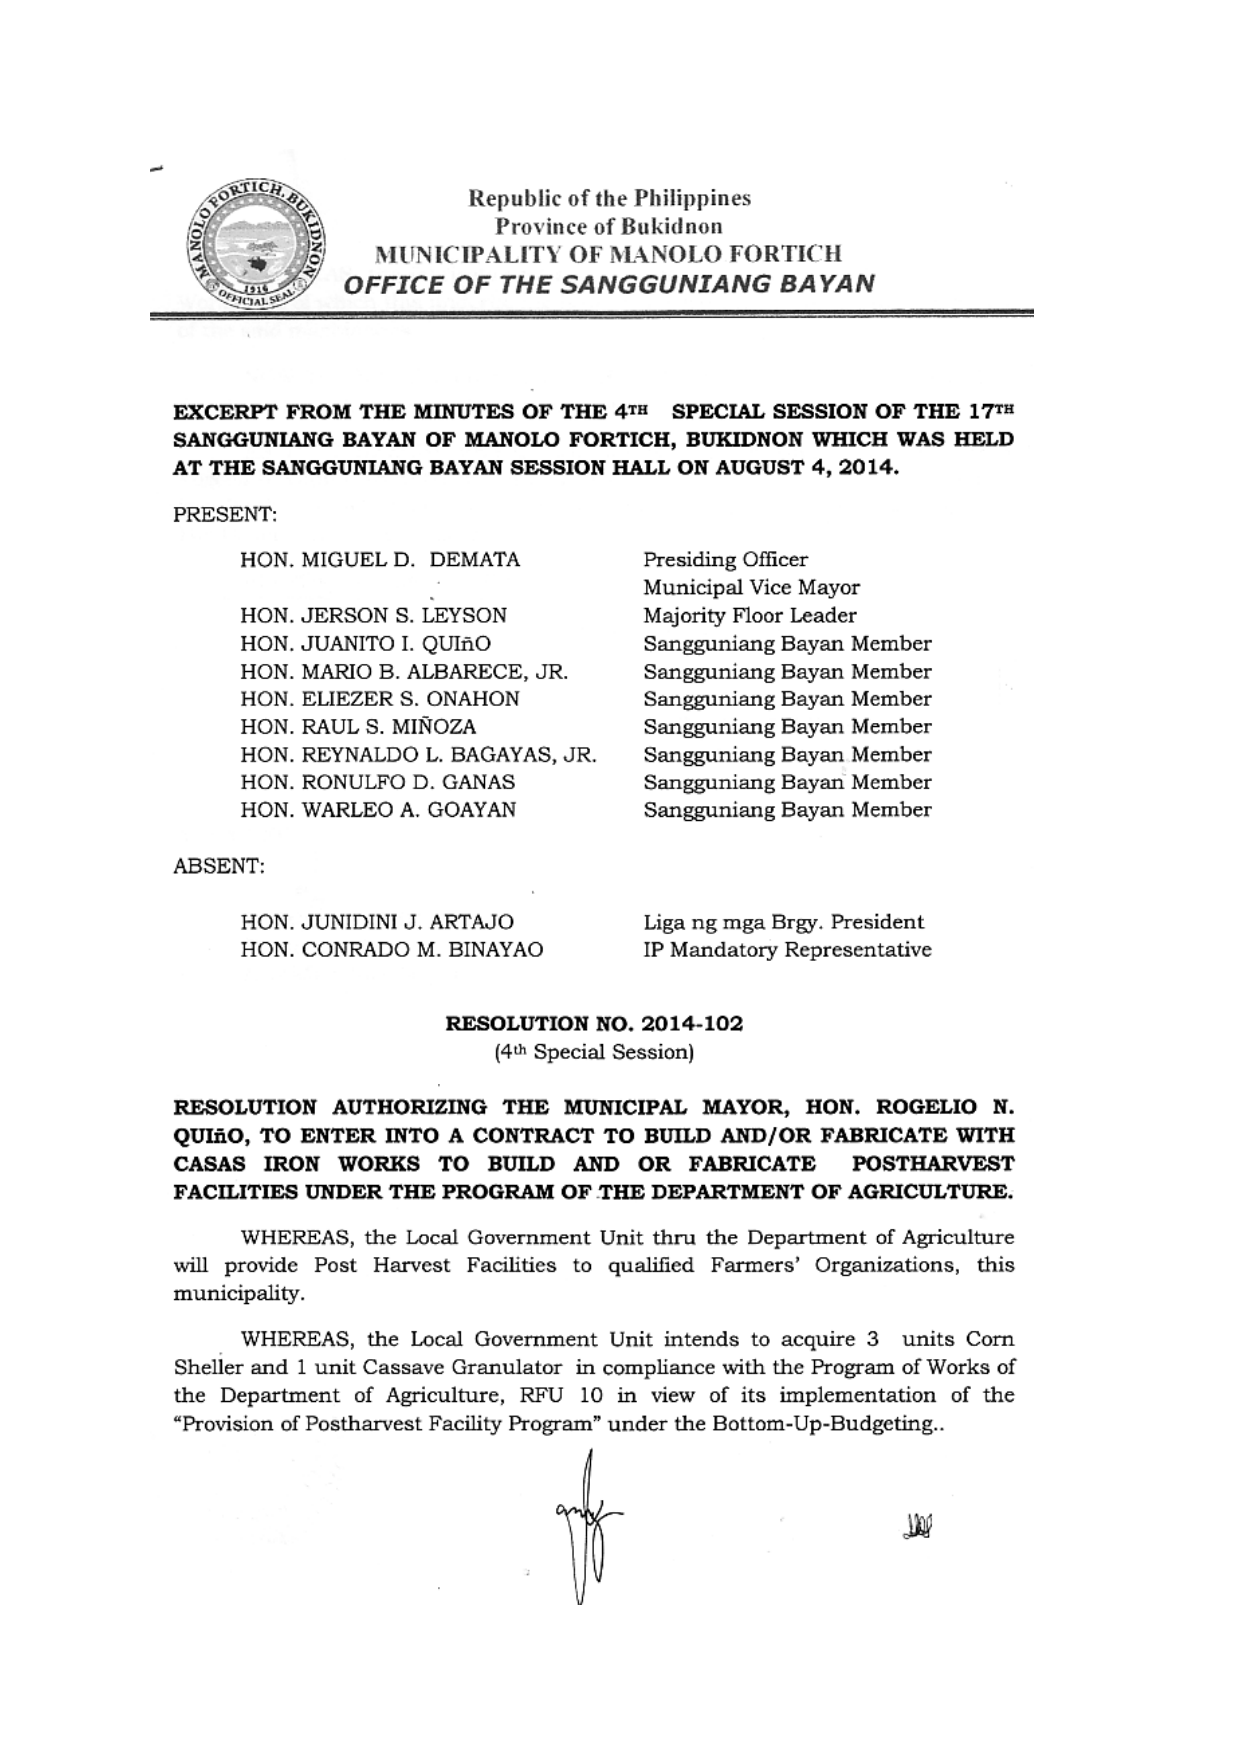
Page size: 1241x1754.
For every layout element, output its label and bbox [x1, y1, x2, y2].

picture [150, 149, 1034, 1605]
